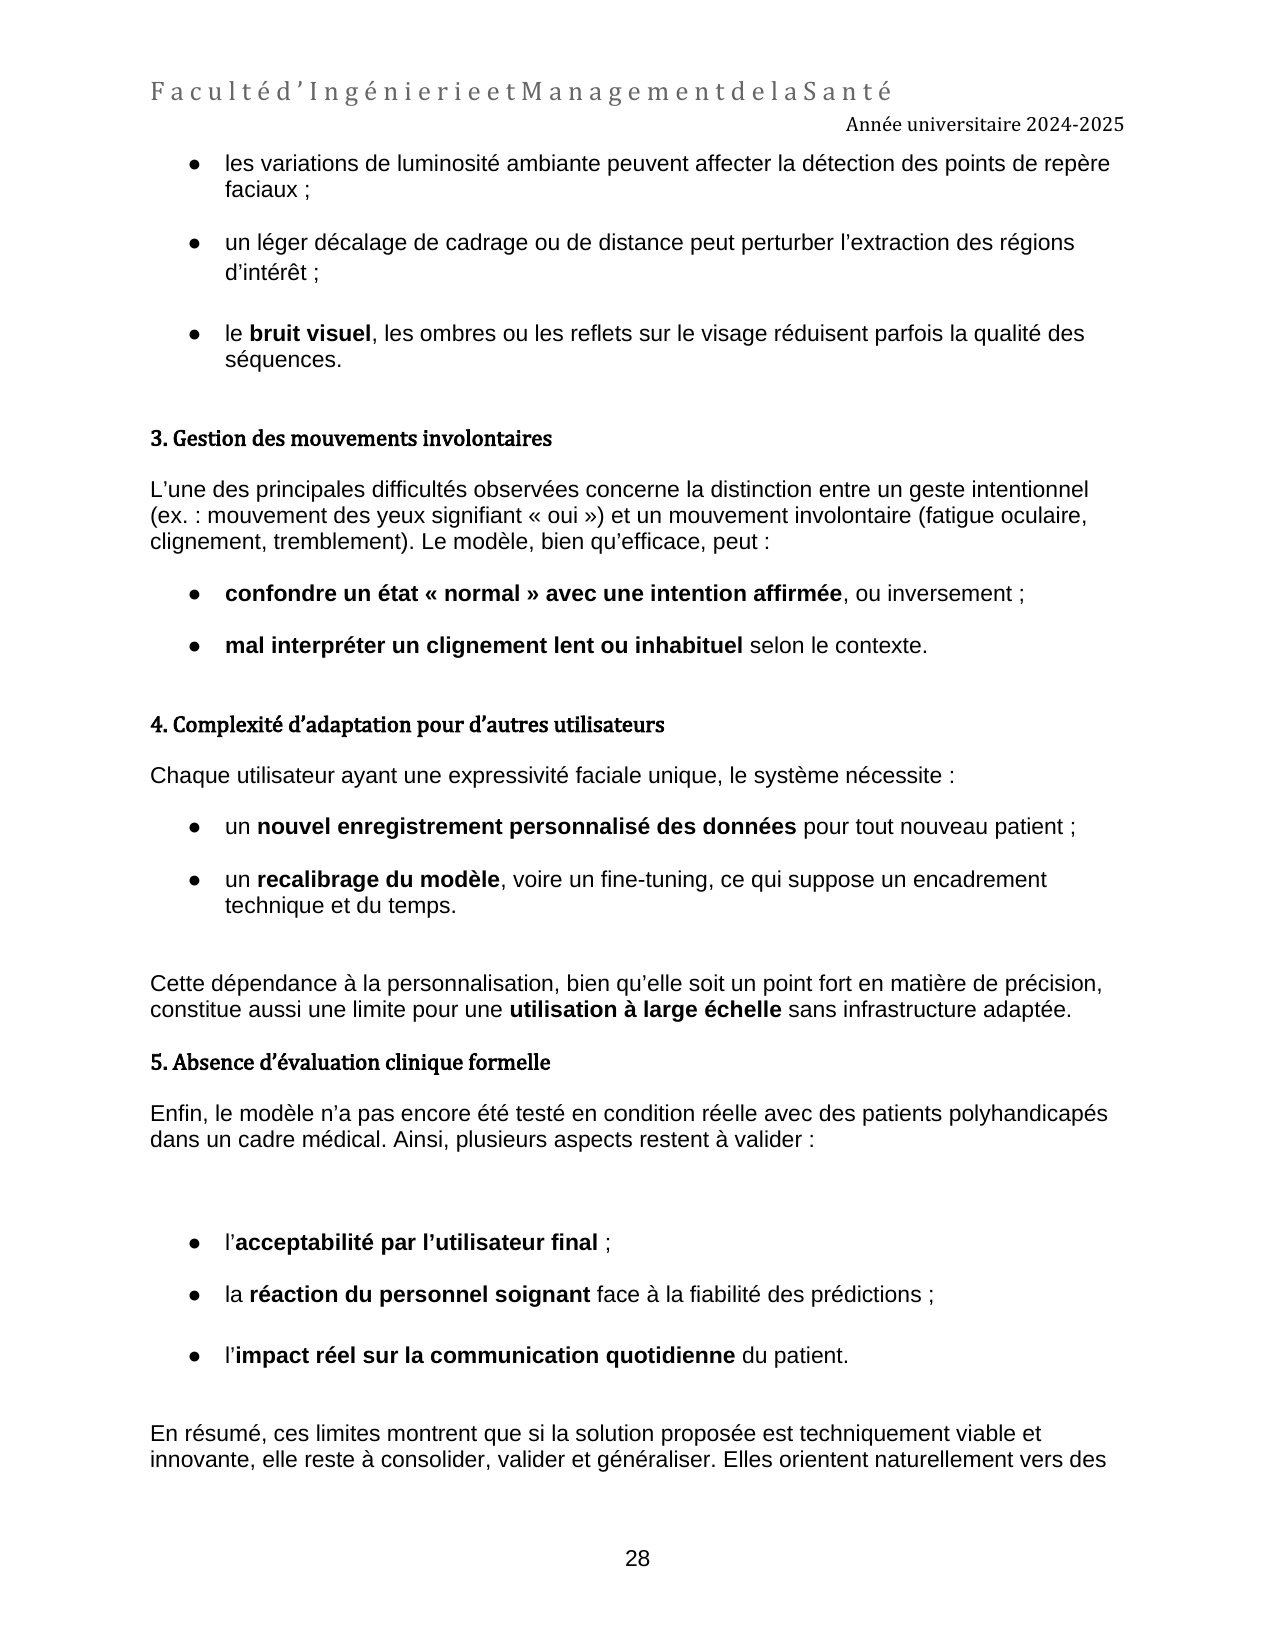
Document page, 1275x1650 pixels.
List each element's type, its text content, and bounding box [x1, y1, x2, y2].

subtitle 3. Gestion des mouvements involontaires [150, 424, 1125, 451]
list un nouvel enregistrement personnalisé des données pour tout nouveau patient ; [187, 813, 1125, 866]
list un léger décalage de cadrage ou de distance peut perturber l’extraction des régions d’intérêt ; [187, 229, 1125, 316]
text L’une des principales difficultés observées concerne la distinction entre un geste intentionnel (ex. : mouvement des yeux signifiant « oui ») et un mouvement involontaire (fatigue oculaire, clignement, tremblement). Le modèle, bien qu’efficace, peut : [150, 476, 1125, 555]
list l’impact réel sur la communication quotidienne du patient. [187, 1342, 1125, 1394]
list les variations de luminosité ambiante peuvent affecter la détection des points de repère faciaux ; [187, 150, 1125, 229]
text Chaque utilisateur ayant une expressivité faciale unique, le système nécessite : [150, 762, 1125, 788]
list confondre un état « normal » avec une intention affirmée, ou inversement ; [187, 580, 1125, 632]
text Enfin, le modèle n’a pas encore été testé en condition réelle avec des patients polyhandicapés dans un cadre médical. Ainsi, plusieurs aspects restent à valider : [150, 1100, 1125, 1152]
list mal interpréter un clignement lent ou inhabituel selon le contexte. [187, 632, 1125, 685]
subtitle 5. Absence d’évaluation clinique formelle [150, 1048, 1125, 1075]
subtitle 4. Complexité d’adaptation pour d’autres utilisateurs [150, 710, 1125, 737]
text Cette dépendance à la personnalisation, bien qu’elle soit un point fort en matière de précision, constitue aussi une limite pour une utilisation à large échelle sans infrastructure adaptée. [150, 970, 1125, 1023]
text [150, 1419, 1125, 1472]
list la réaction du personnel soignant face à la fiabilité des prédictions ; [187, 1281, 1125, 1338]
list un recalibrage du modèle, voire un fine-tuning, ce qui suppose un encadrement technique et du temps. [187, 866, 1125, 945]
list l’acceptabilité par l’utilisateur final ; [187, 1229, 1125, 1281]
list le bruit visuel, les ombres ou les reflets sur le visage réduisent parfois la qualité des séquences. [187, 320, 1125, 399]
